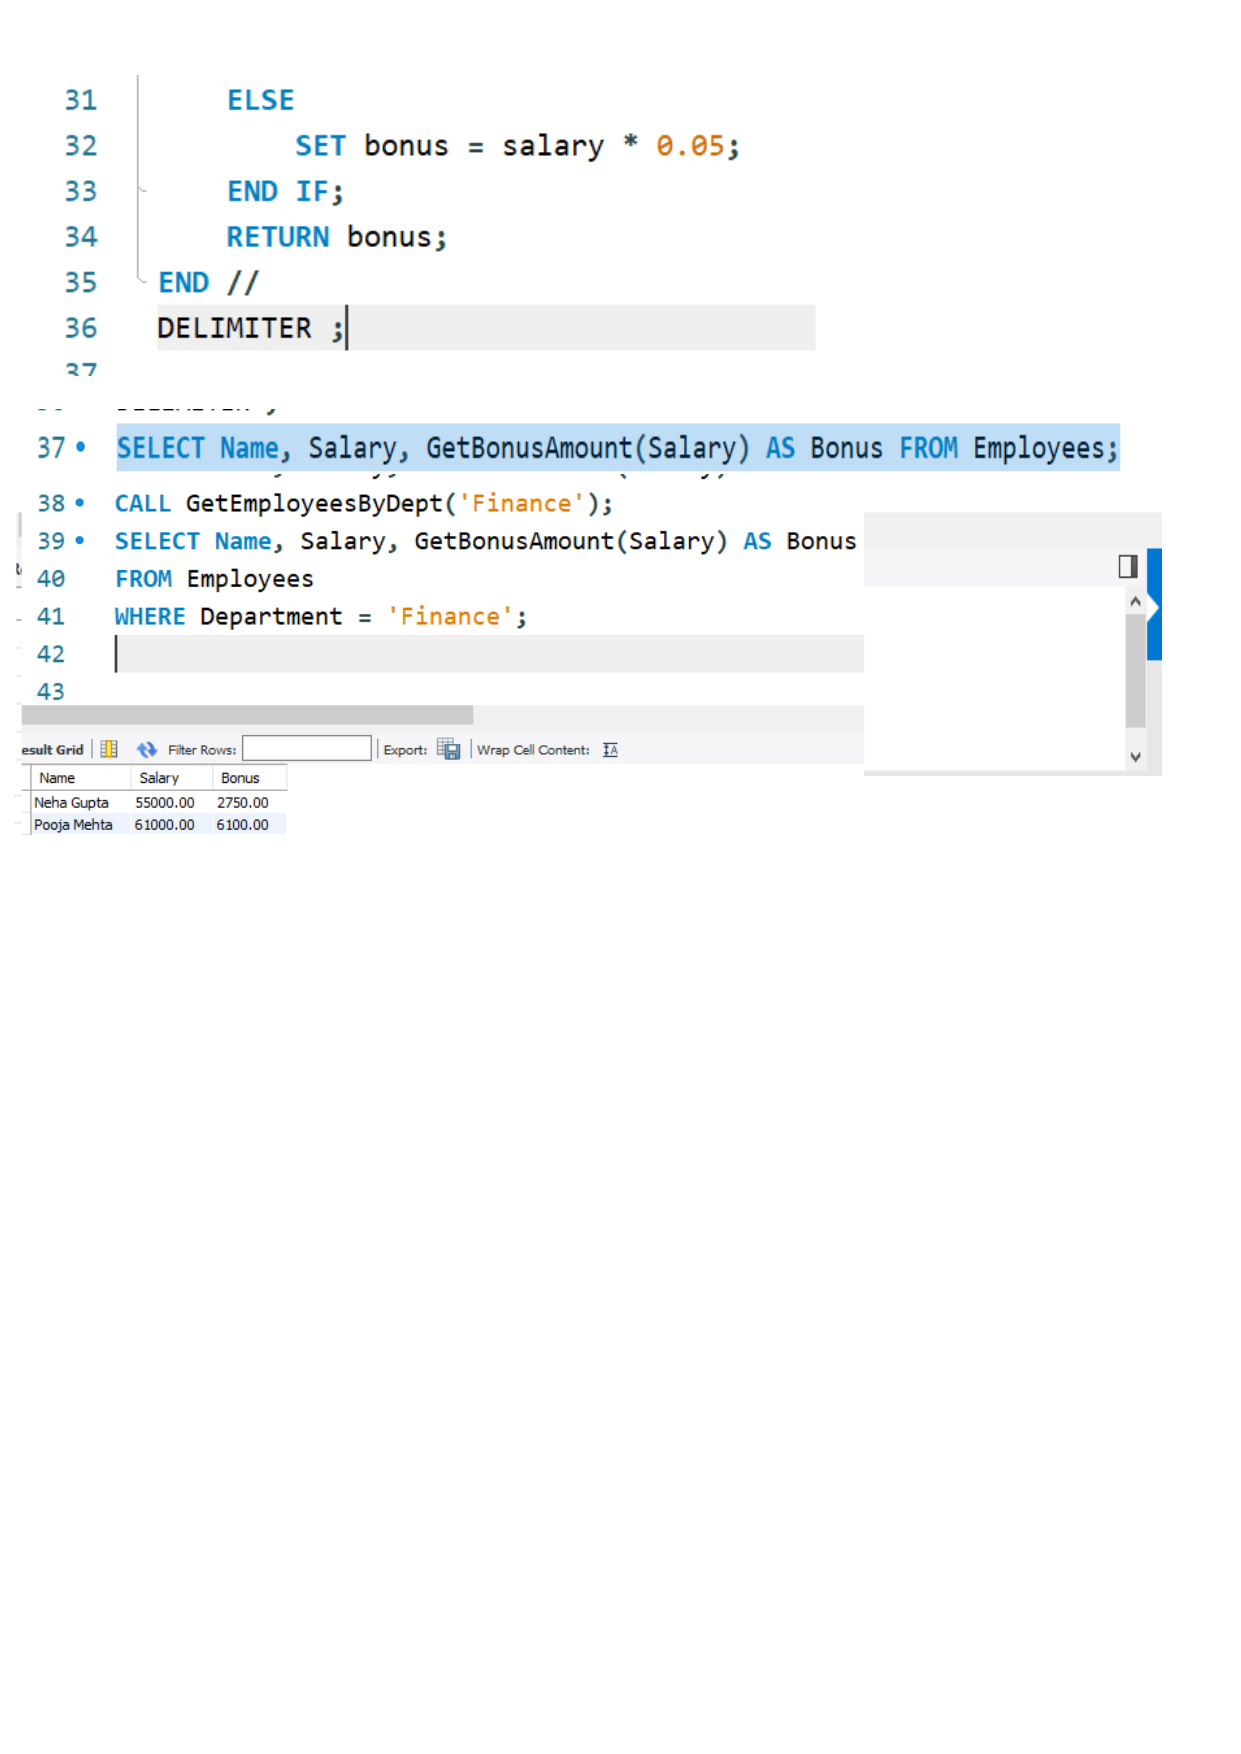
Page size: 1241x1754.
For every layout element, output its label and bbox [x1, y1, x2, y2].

picture [34, 75, 815, 374]
picture [12, 409, 1161, 840]
